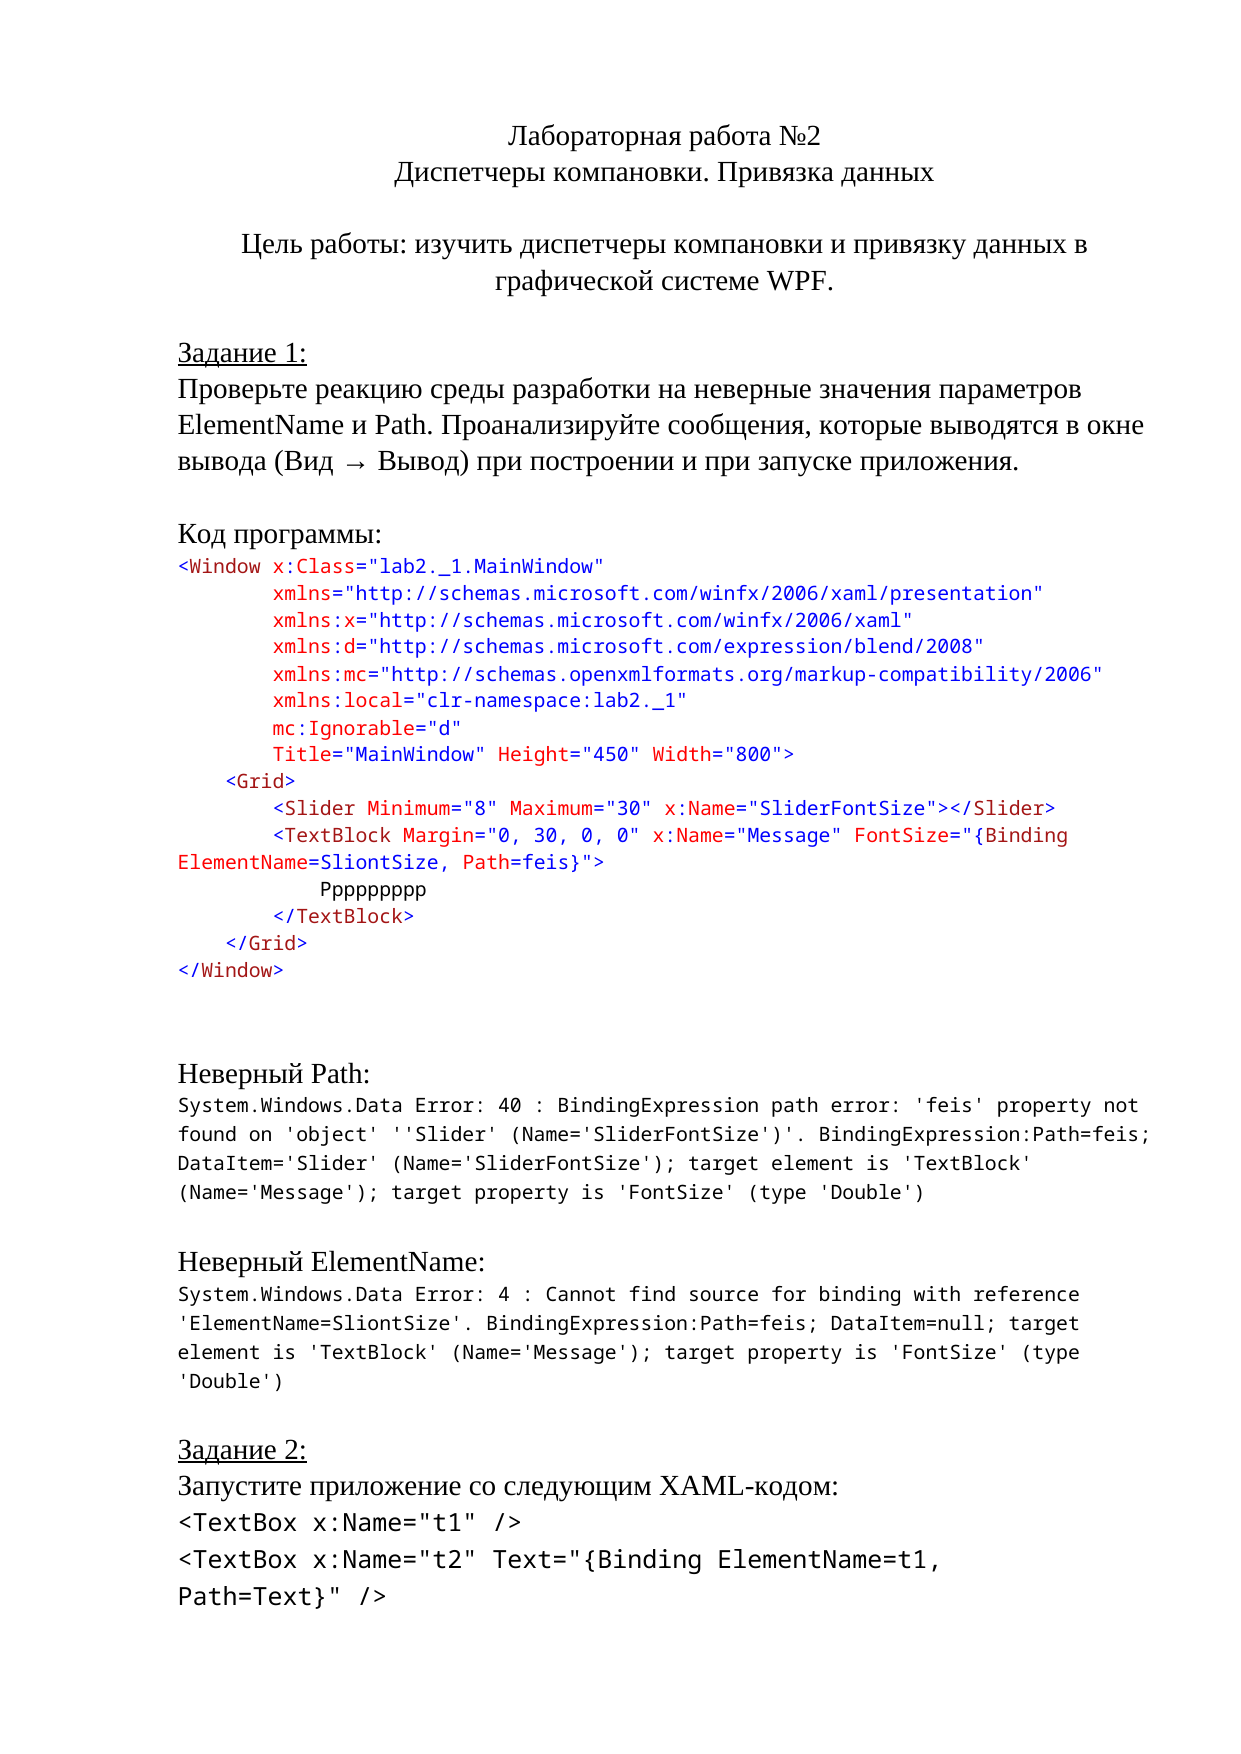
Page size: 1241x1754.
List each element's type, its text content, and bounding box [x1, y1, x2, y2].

text Задание 1: Проверьте реакцию среды разработки на неверные значения параметров ElementName и Path. Проанализируйте сообщения, которые выводятся в окне вывода (Вид → Вывод) при построении и при запуске приложения. [177, 335, 1152, 477]
text Неверный ElementName: [177, 1244, 1152, 1277]
text Код программы: [177, 516, 1152, 549]
text Диспетчеры компановки. Привязка данных [177, 154, 1152, 188]
text </Window> [177, 957, 1152, 983]
text Неверный Path: System.Windows.Data Error: 40 : BindingExpression path error: 'feis' property not found on 'object' ''Slider' (Name='SliderFontSize')'. BindingExpression:Path=feis; DataItem='Slider' (Name='SliderFontSize'); target element is 'TextBlock' (Name='Message'); target property is 'FontSize' (type 'Double') [177, 1056, 1152, 1206]
text <Slider Minimum="8" Maximum="30" x:Name="SliderFontSize"></Slider> [177, 795, 1152, 822]
text Цель работы: изучить диспетчеры компановки и привязку данных в графической системе WPF. [177, 227, 1152, 296]
text xmlns:local="clr-namespace:lab2._1" [177, 687, 1152, 714]
text <TextBox x:Name="t1" /> [177, 1505, 1152, 1539]
text Задание 2: [177, 1432, 1152, 1466]
text System.Windows.Data Error: 4 : Cannot find source for binding with reference 'ElementName=SliontSize'. BindingExpression:Path=feis; DataItem=null; target element is 'TextBlock' (Name='Message'); target property is 'FontSize' (type 'Double') [177, 1280, 1152, 1394]
text xmlns:x="http://schemas.microsoft.com/winfx/2006/xaml" [177, 606, 1152, 633]
text <TextBlock Margin="0, 30, 0, 0" x:Name="Message" FontSize="{Binding ElementName=SliontSize, Path=feis}"> [177, 822, 1152, 876]
text Title="MainWindow" Height="450" Width="800"> [177, 741, 1152, 768]
text <Window x:Class="lab2._1.MainWindow" [177, 552, 1152, 579]
text xmlns:mc="http://schemas.openxmlformats.org/markup-compatibility/2006" [177, 660, 1152, 687]
text mc:Ignorable="d" [177, 714, 1152, 741]
text xmlns:d="http://schemas.microsoft.com/expression/blend/2008" [177, 633, 1152, 660]
text Запустите приложение со следующим XAML-кодом: [177, 1468, 1152, 1502]
text <TextBox x:Name="t2" Text="{Binding ElementName=t1, Path=Text}" /> [177, 1541, 1152, 1612]
text Лабораторная работа №2 [177, 118, 1152, 152]
text Ppppppppp [177, 876, 1152, 903]
text </TextBlock> [177, 903, 1152, 929]
text <Grid> [177, 768, 1152, 795]
text xmlns="http://schemas.microsoft.com/winfx/2006/xaml/presentation" [177, 579, 1152, 606]
text </Grid> [177, 929, 1152, 957]
